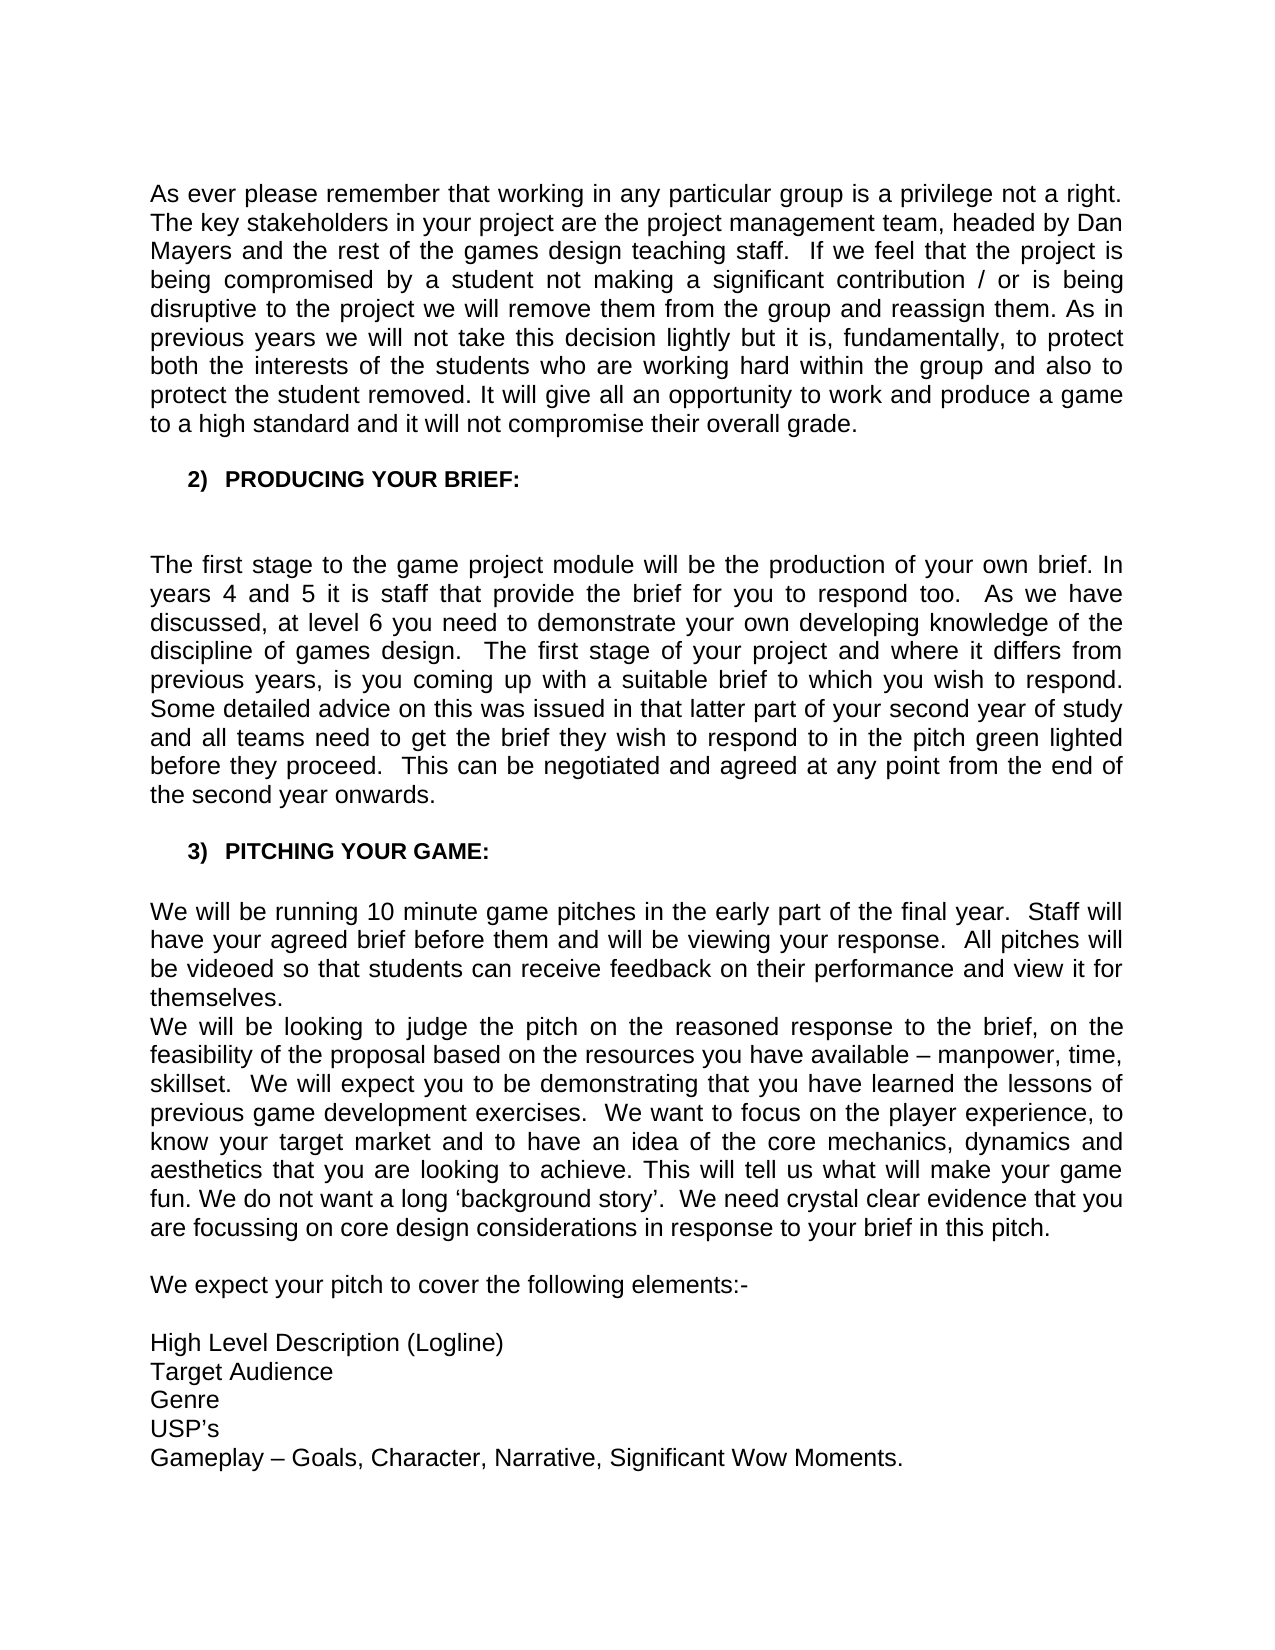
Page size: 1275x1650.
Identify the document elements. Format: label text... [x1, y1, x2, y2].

text We expect your pitch to cover the following elements:- [150, 1270, 1125, 1299]
text The first stage to the game project module will be the production of your own brief. In years 4 and 5 it is staff that provide the brief for you to respond too. As we have discussed, at level 6 you need to demonstrate your own developing knowledge of the discipline of games design. The first stage of your project and where it differs from previous years, is you coming up with a suitable brief to which you wish to respond. Some detailed advice on this was issued in that latter part of your second year of study and all teams need to get the brief they wish to respond to in the pitch green lighted before they proceed. This can be negotiated and agreed at any point from the end of the second year onwards. [150, 550, 1125, 809]
text As ever please remember that working in any particular group is a privilege not a right. The key stakeholders in your project are the project management team, headed by Dan Mayers and the rest of the games design teaching staff. If we feel that the project is being compromised by a student not making a significant contribution / or is being disruptive to the project we will remove them from the group and reassign them. As in previous years we will not take this decision lightly but it is, fundamentally, to protect both the interests of the students who are working hard within the group and also to protect the student removed. It will give all an opportunity to work and produce a game to a high standard and it will not compromise their overall grade. [150, 179, 1125, 437]
text We will be running 10 minute game pitches in the early part of the final year. Staff will have your agreed brief before them and will be viewing your response. All pitches will be videoed so that students can receive feedback on their performance and view it for themselves. [150, 897, 1125, 1012]
list PRODUCING YOUR BRIEF: [187, 466, 1125, 493]
text We will be looking to judge the pitch on the reasoned response to the brief, on the feasibility of the proposal based on the resources you have available – manpower, time, skillset. We will expect you to be demonstrating that you have learned the lessons of previous game development exercises. We want to focus on the player experience, to know your target market and to have an idea of the core mechanics, dynamics and aesthetics that you are looking to achieve. This will tell us what will make your game fun. We do not want a long ‘background story’. We need crystal clear evidence that you are focussing on core design considerations in response to your brief in this pitch. [150, 1012, 1125, 1242]
list PITCHING YOUR GAME: [187, 838, 1125, 864]
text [150, 1328, 1125, 1472]
